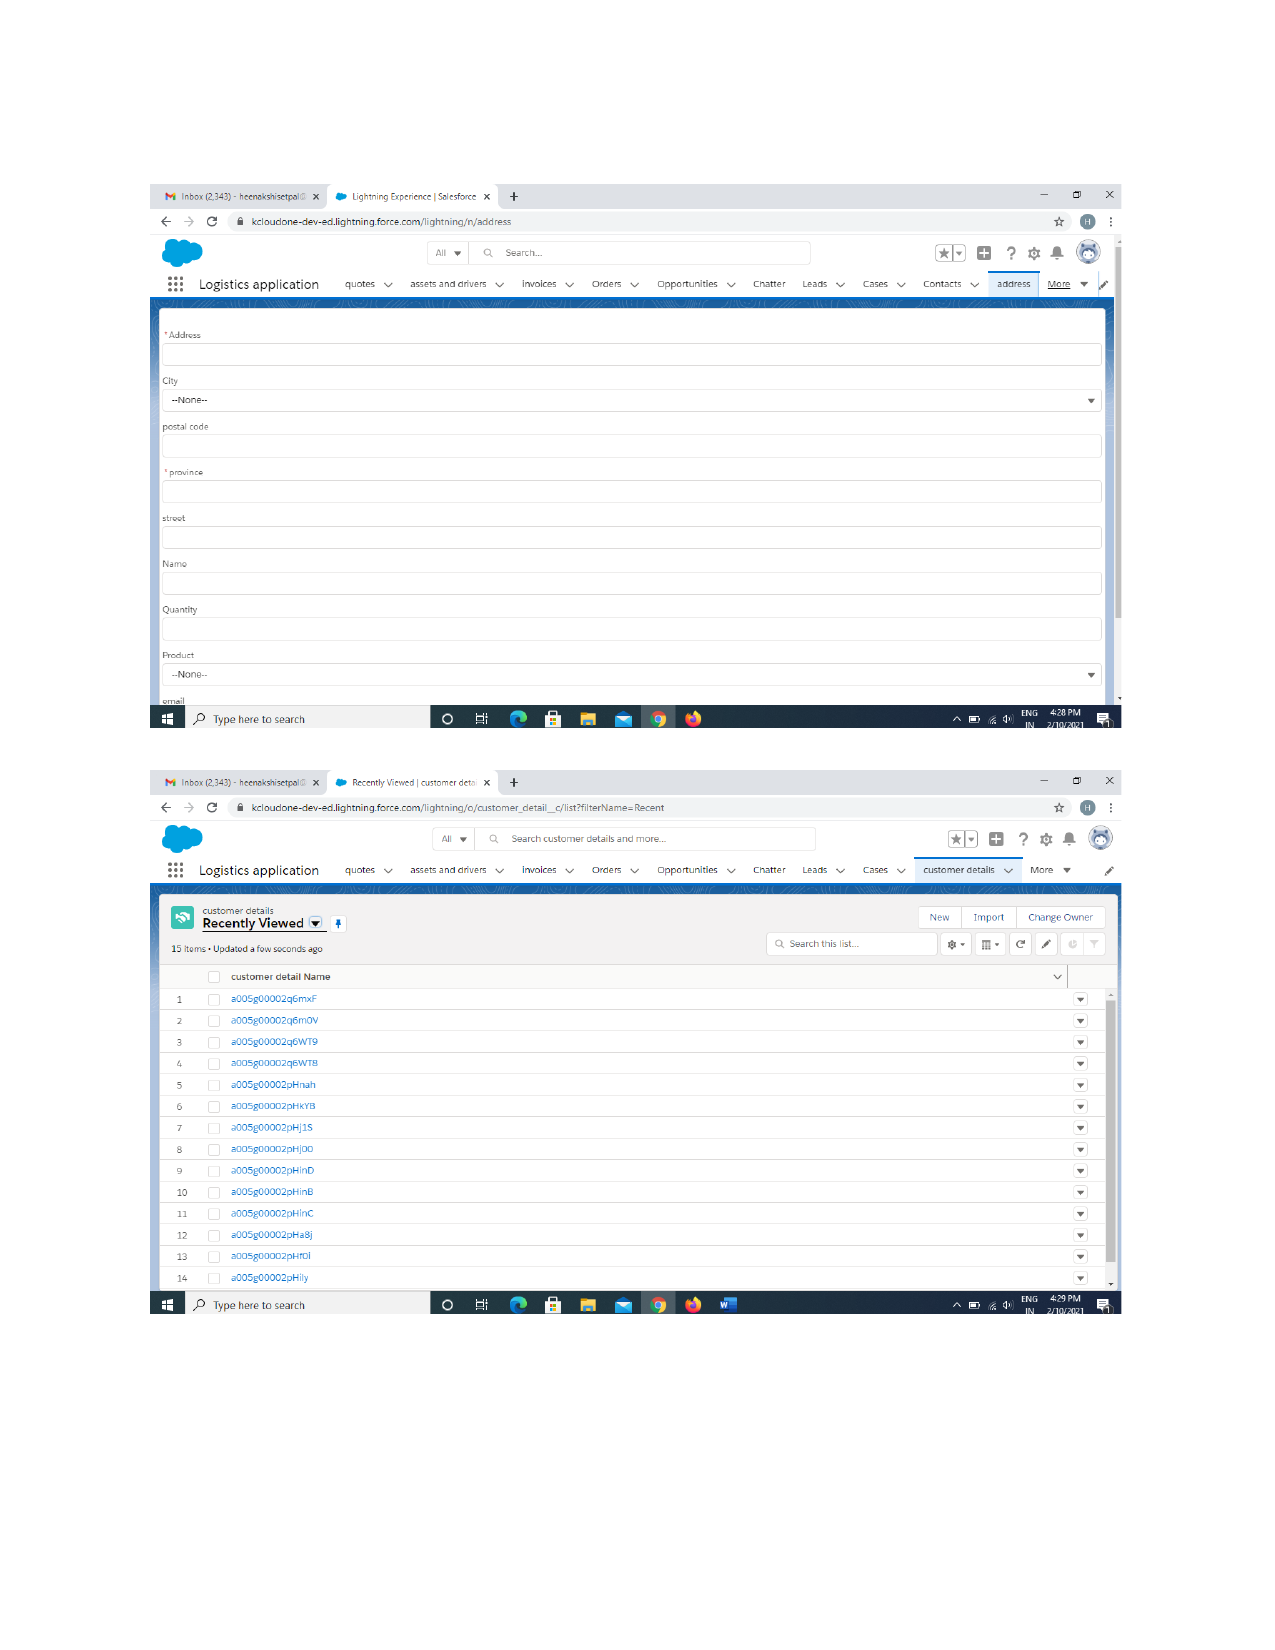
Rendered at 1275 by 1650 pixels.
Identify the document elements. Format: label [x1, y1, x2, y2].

picture [150, 770, 1122, 1314]
picture [150, 184, 1122, 728]
